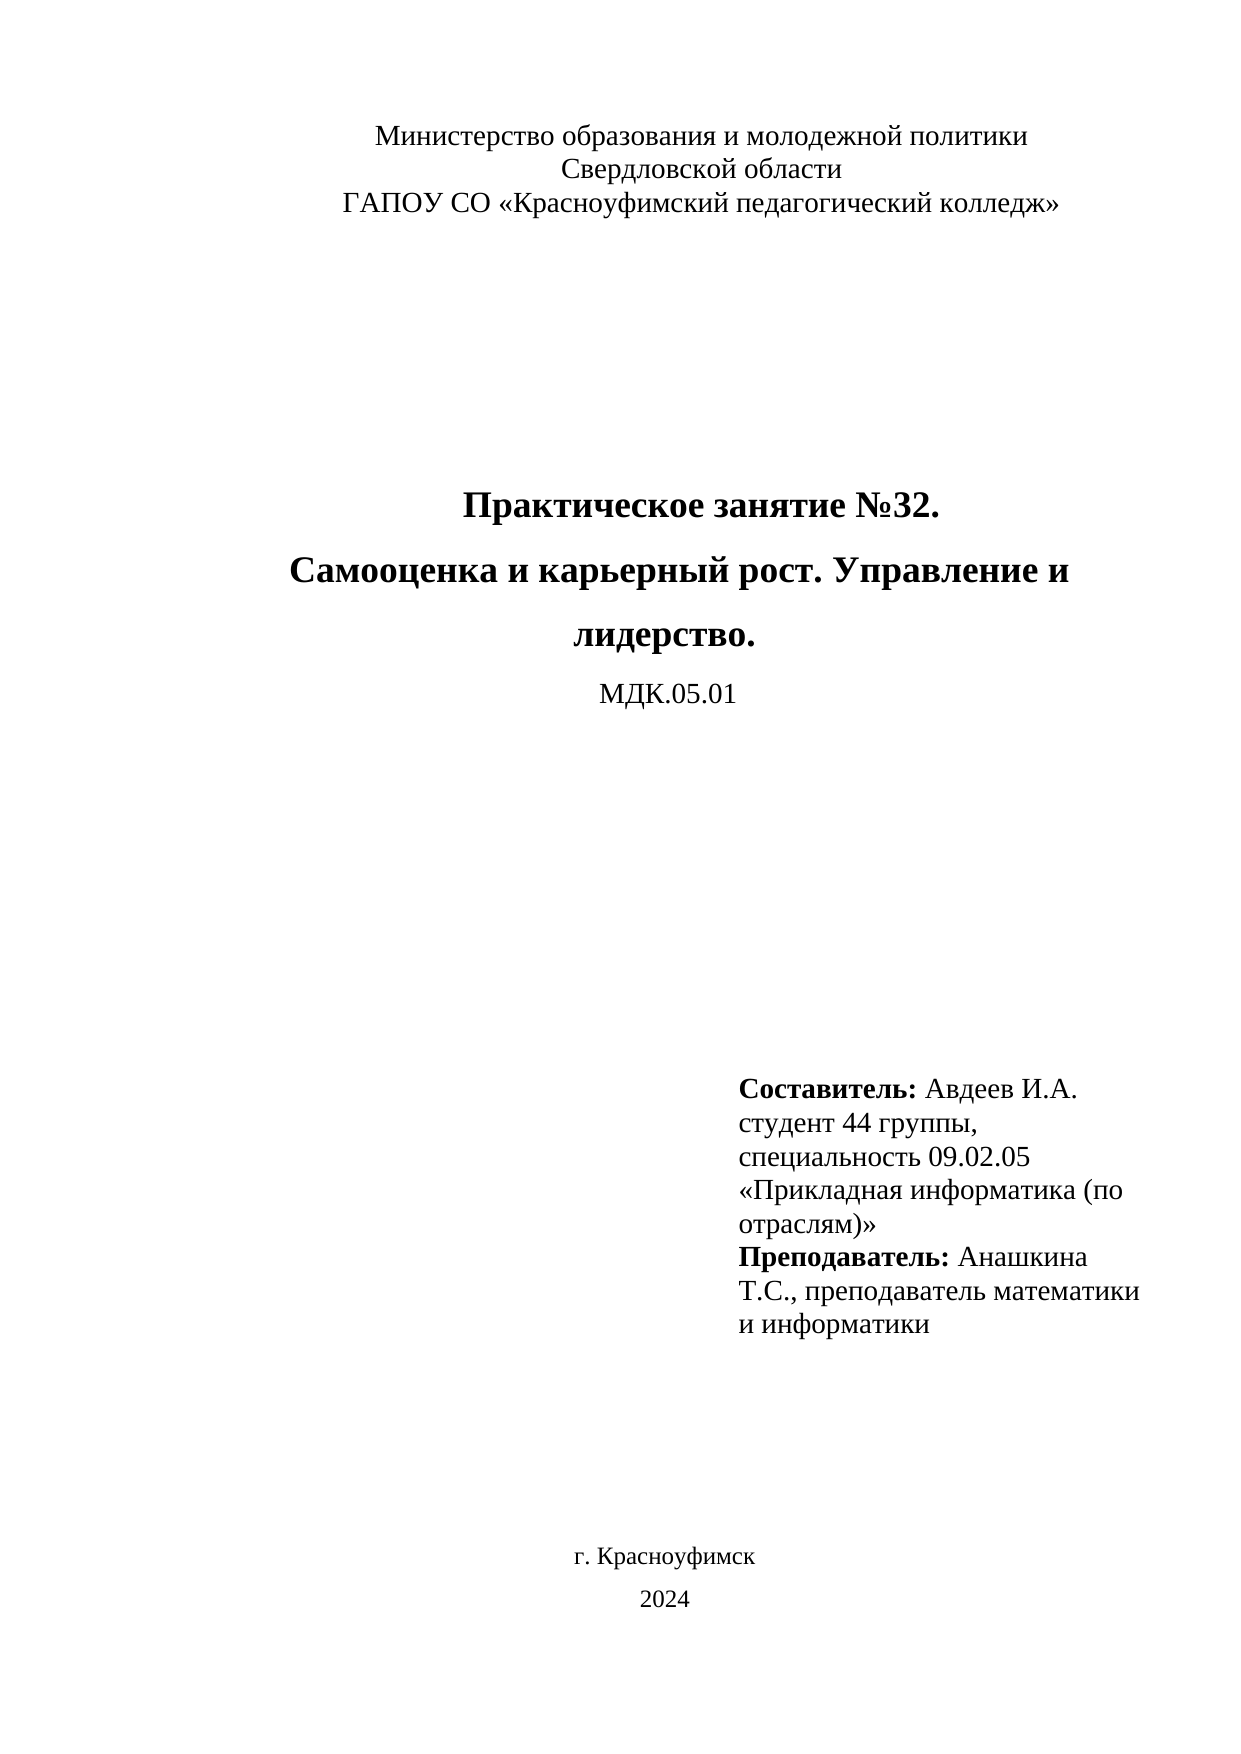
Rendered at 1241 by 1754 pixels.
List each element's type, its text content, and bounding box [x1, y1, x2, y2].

text Министерство образования и молодежной политики [177, 118, 1152, 152]
text Самооценка и карьерный рост. Управление и лидерство. [177, 547, 1152, 655]
text студент 44 группы, [738, 1105, 1152, 1139]
text Преподаватель: Анашкина Т.С., преподаватель математики и информатики [738, 1239, 1152, 1340]
text Практическое занятие №32. [177, 482, 1152, 525]
text г. Красноуфимск [177, 1541, 1152, 1570]
text ГАПОУ СО «Красноуфимский педагогический колледж» [177, 185, 1152, 219]
text МДК.05.01 [177, 676, 1152, 710]
text Составитель: Авдеев И.А. [738, 1072, 1152, 1105]
text специальность 09.02.05 «Прикладная информатика (по отраслям)» [738, 1139, 1152, 1239]
text Свердловской области [177, 152, 1152, 185]
text 2024 [177, 1584, 1152, 1613]
